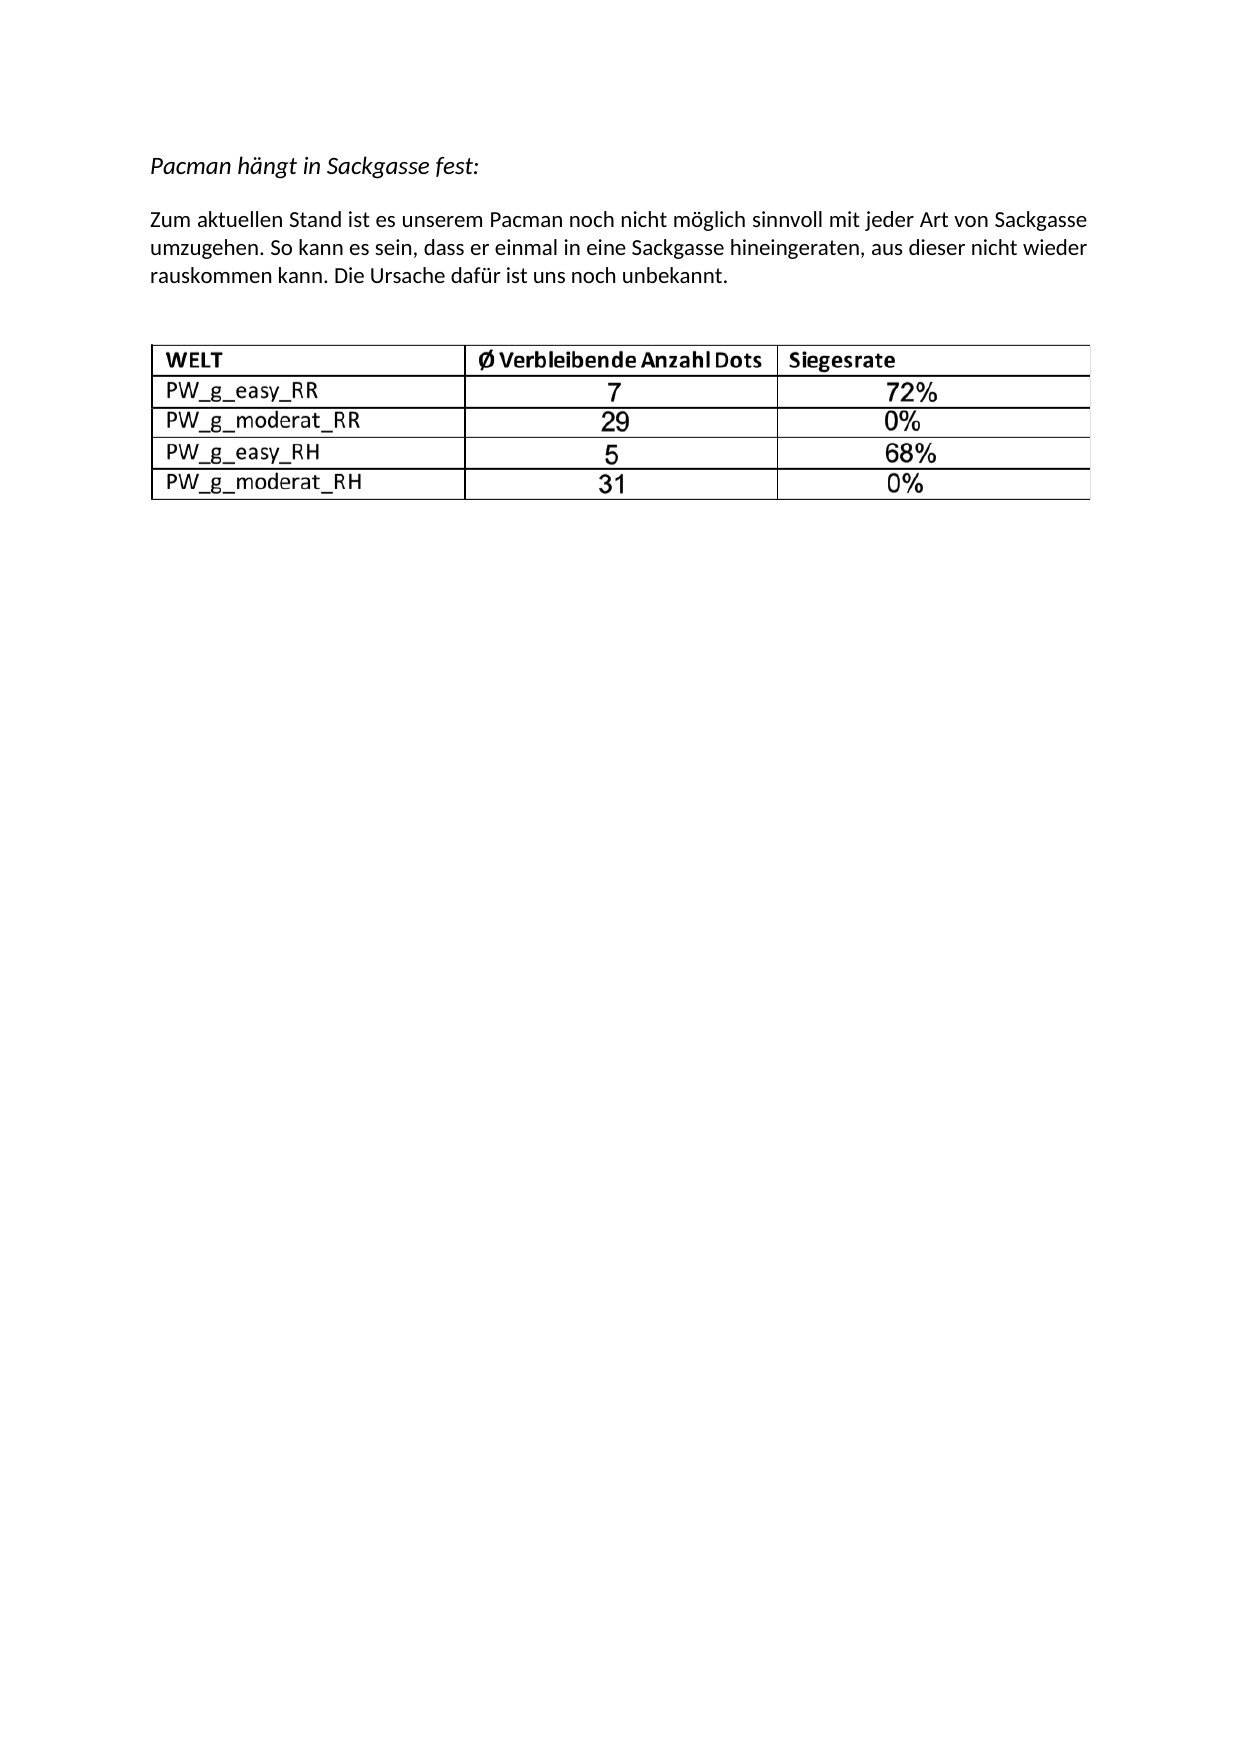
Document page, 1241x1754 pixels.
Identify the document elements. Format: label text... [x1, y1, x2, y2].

text Pacman hängt in Sackgasse fest: [150, 150, 1090, 181]
picture [150, 344, 1091, 500]
text Zum aktuellen Stand ist es unserem Pacman noch nicht möglich sinnvoll mit jeder Art von Sackgasse umzugehen. So kann es sein, dass er einmal in eine Sackgasse hineingeraten, aus dieser nicht wieder rauskommen kann. Die Ursache dafür ist uns noch unbekannt. [150, 206, 1090, 289]
